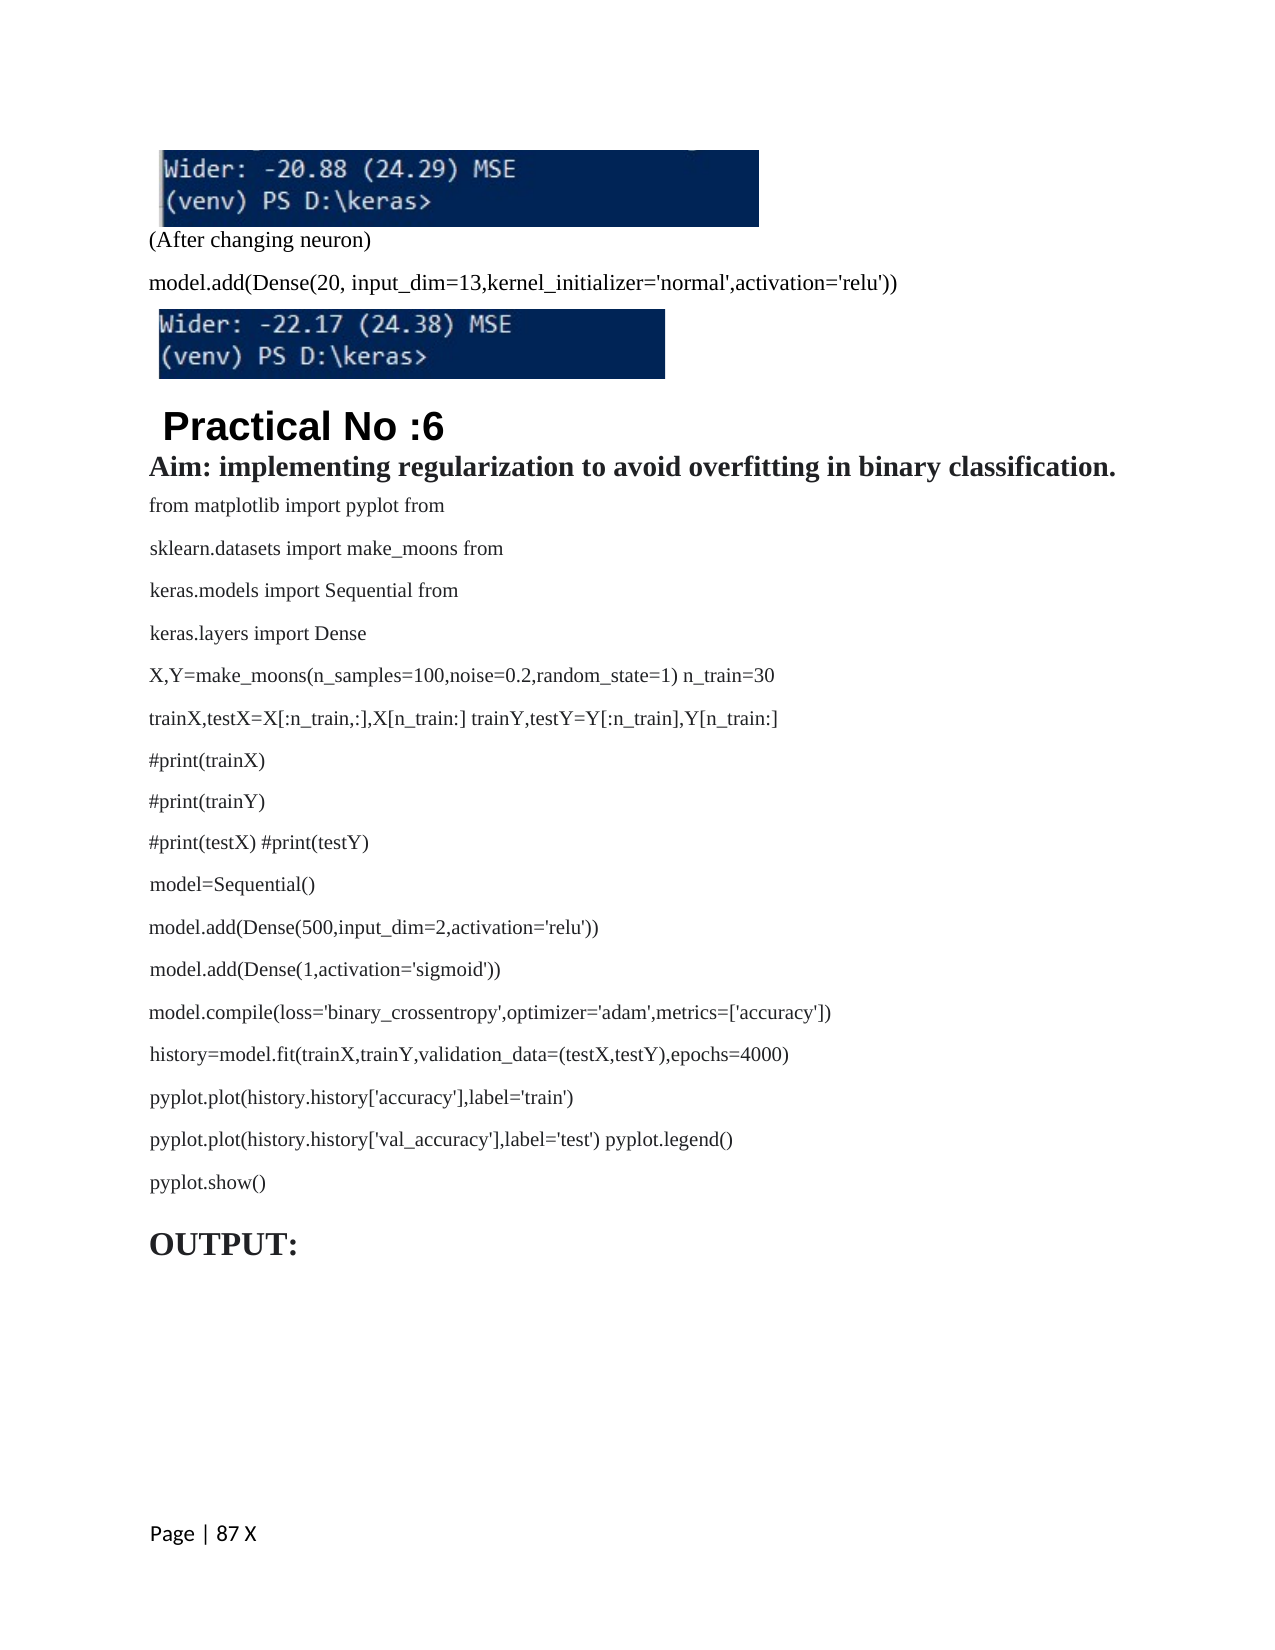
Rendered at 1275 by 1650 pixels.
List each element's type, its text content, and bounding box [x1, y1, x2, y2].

text #print(trainX) [148, 748, 789, 772]
text (After changing neuron) [148, 227, 1092, 253]
subtitle Practical No :6 [162, 402, 1102, 449]
text X,Y=make_moons(n_samples=100,noise=0.2,random_state=1) n_train=30 [148, 663, 789, 687]
picture [158, 309, 666, 379]
text #print(testX) #print(testY) model=Sequential() [148, 830, 383, 896]
picture [158, 150, 759, 227]
text trainX,testX=X[:n_train,:],X[n_train:] trainY,testY=Y[:n_train],Y[n_train:] [148, 706, 789, 730]
text model.add(Dense(500,input_dim=2,activation='relu')) model.add(Dense(1,activation='sigmoid')) [148, 915, 789, 981]
text Aim: implementing regularization to avoid overfitting in binary classification. [148, 449, 1122, 482]
text OUTPUT: [148, 1224, 1125, 1263]
text #print(trainY) [148, 789, 789, 813]
text from matplotlib import pyplot from sklearn.datasets import make_moons from keras.models import Sequential from keras.layers import Dense [148, 493, 516, 645]
text model.add(Dense(20, input_dim=13,kernel_initializer='normal',activation='relu')) [148, 269, 1092, 296]
text model.compile(loss='binary_crossentropy',optimizer='adam',metrics=['accuracy']) history=model.fit(trainX,trainY,validation_data=(testX,testY),epochs=4000) pyplot.plot(history.history['accuracy'],label='train') pyplot.plot(history.history['val_accuracy'],label='test') pyplot.legend() pyplot.show() [148, 1000, 845, 1194]
